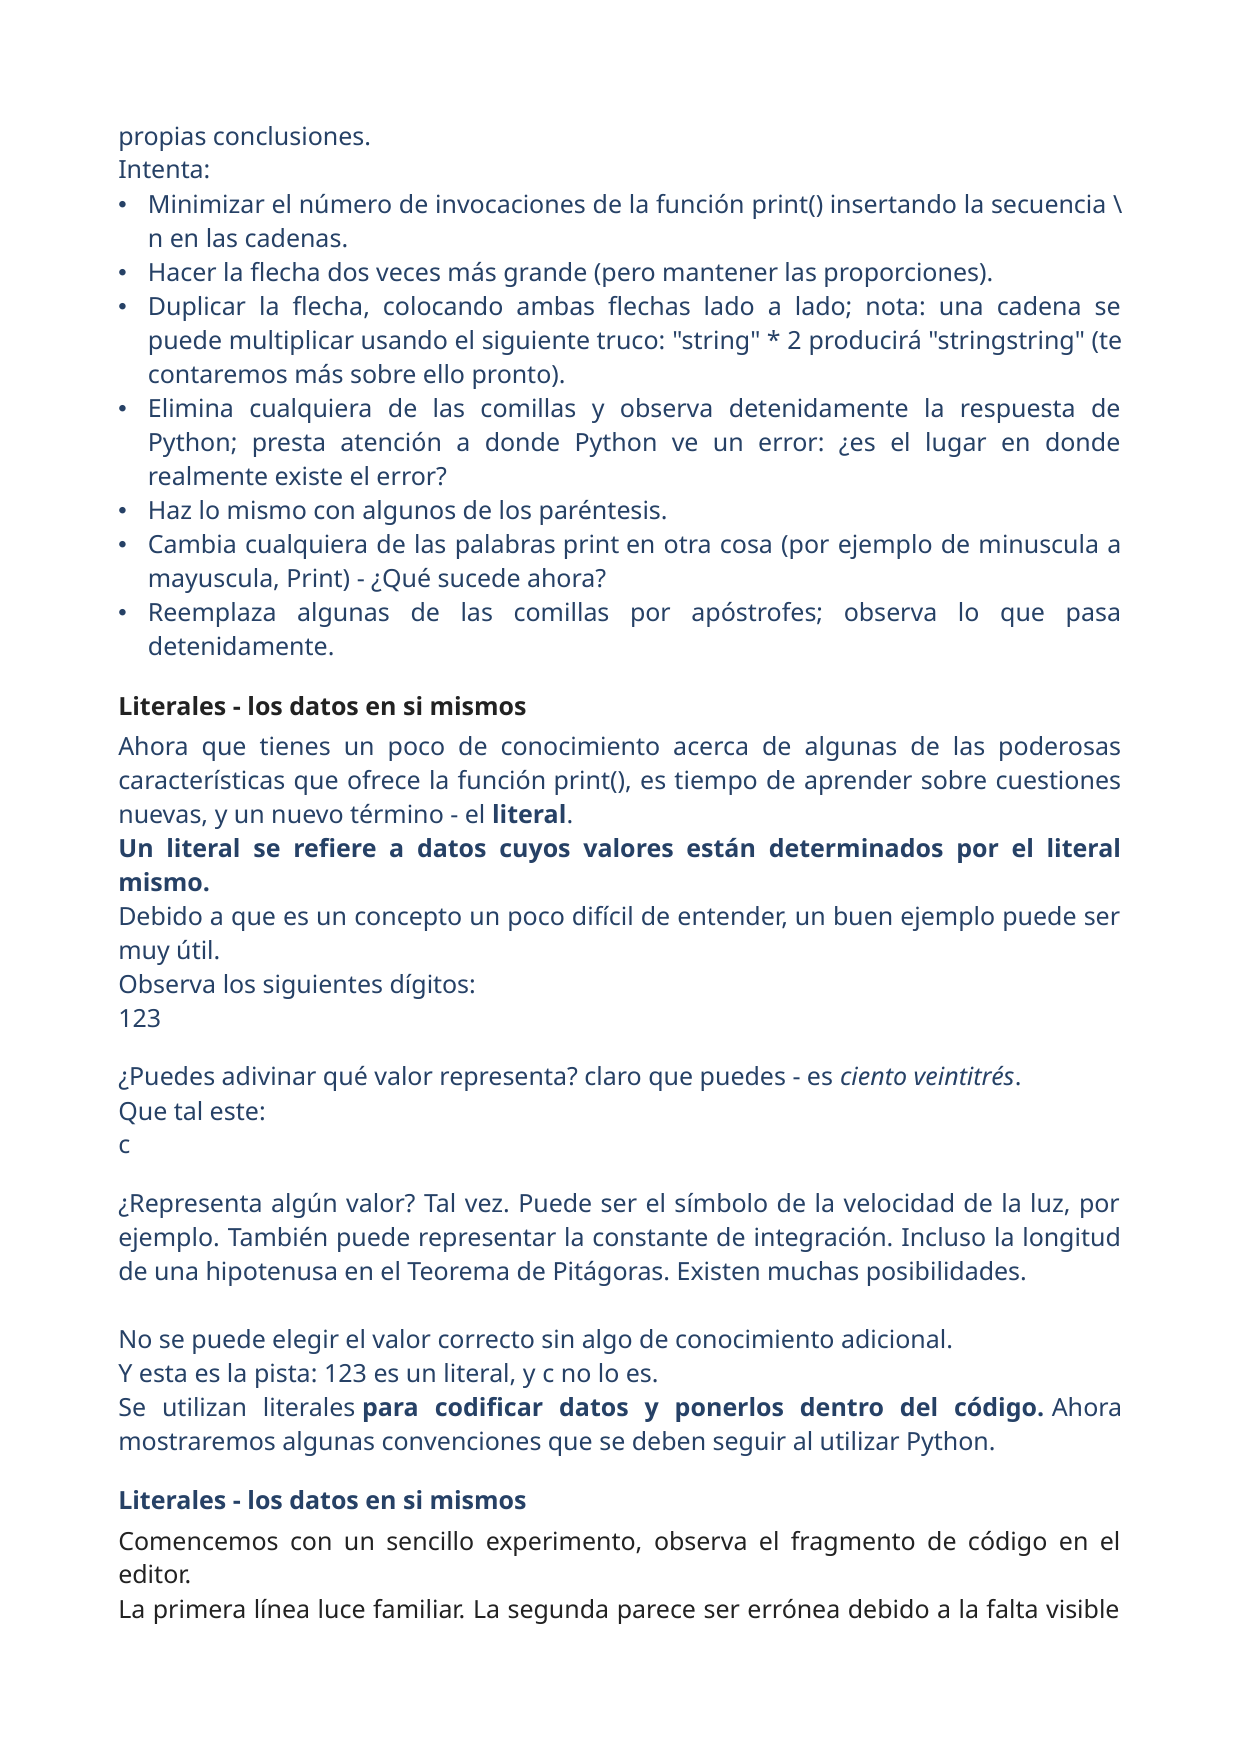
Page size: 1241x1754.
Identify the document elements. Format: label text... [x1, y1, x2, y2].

list Hacer la flecha dos veces más grande (pero mantener las proporciones). [118, 254, 1122, 288]
text ¿Representa algún valor? Tal vez. Puede ser el símbolo de la velocidad de la luz, por ejemplo. También puede representar la constante de integración. Incluso la longitud de una hipotenusa en el Teorema de Pitágoras. Existen muchas posibilidades. [118, 1185, 1122, 1287]
subtitle Literales - los datos en si mismos [118, 688, 1122, 722]
text Intenta: [118, 152, 1122, 186]
list Reemplaza algunas de las comillas por apóstrofes; observa lo que pasa detenidamente. [118, 595, 1122, 663]
text Ahora que tienes un poco de conocimiento acerca de algunas de las poderosas características que ofrece la función print(), es tiempo de aprender sobre cuestiones nuevas, y un nuevo término - el literal. [118, 728, 1122, 831]
text No se puede elegir el valor correcto sin algo de conocimiento adicional. [118, 1322, 1122, 1356]
list Elimina cualquiera de las comillas y observa detenidamente la respuesta de Python; presta atención a donde Python ve un error: ¿es el lugar en donde realmente existe el error? [118, 391, 1122, 493]
text ¿Puedes adivinar qué valor representa? claro que puedes - es ciento veintitrés. [118, 1059, 1122, 1093]
text Debido a que es un concepto un poco difícil de entender, un buen ejemplo puede ser muy útil. [118, 899, 1122, 967]
text Comencemos con un sencillo experimento, observa el fragmento de código en el editor. [118, 1523, 1122, 1591]
list Duplicar la flecha, colocando ambas flechas lado a lado; nota: una cadena se puede multiplicar usando el siguiente truco: "string" * 2 producirá "stringstring" (te contaremos más sobre ello pronto). [118, 288, 1122, 391]
list Cambia cualquiera de las palabras print en otra cosa (por ejemplo de minuscula a mayuscula, Print) - ¿Qué sucede ahora? [118, 527, 1122, 595]
text 123 [118, 1001, 1122, 1059]
text Y esta es la pista: 123 es un literal, y c no lo es. [118, 1356, 1122, 1390]
text Que tal este: [118, 1093, 1122, 1127]
text Se utilizan literales para codificar datos y ponerlos dentro del código. Ahora mostraremos algunas convenciones que se deben seguir al utilizar Python. [118, 1390, 1122, 1458]
text Un literal se refiere a datos cuyos valores están determinados por el literal mismo. [118, 831, 1122, 899]
text c [118, 1127, 1122, 1185]
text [118, 1591, 1122, 1625]
subtitle Literales - los datos en si mismos [118, 1483, 1122, 1517]
list Minimizar el número de invocaciones de la función print() insertando la secuencia \n en las cadenas. [118, 186, 1122, 254]
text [118, 118, 1122, 152]
text Observa los siguientes dígitos: [118, 967, 1122, 1001]
list Haz lo mismo con algunos de los paréntesis. [118, 493, 1122, 527]
